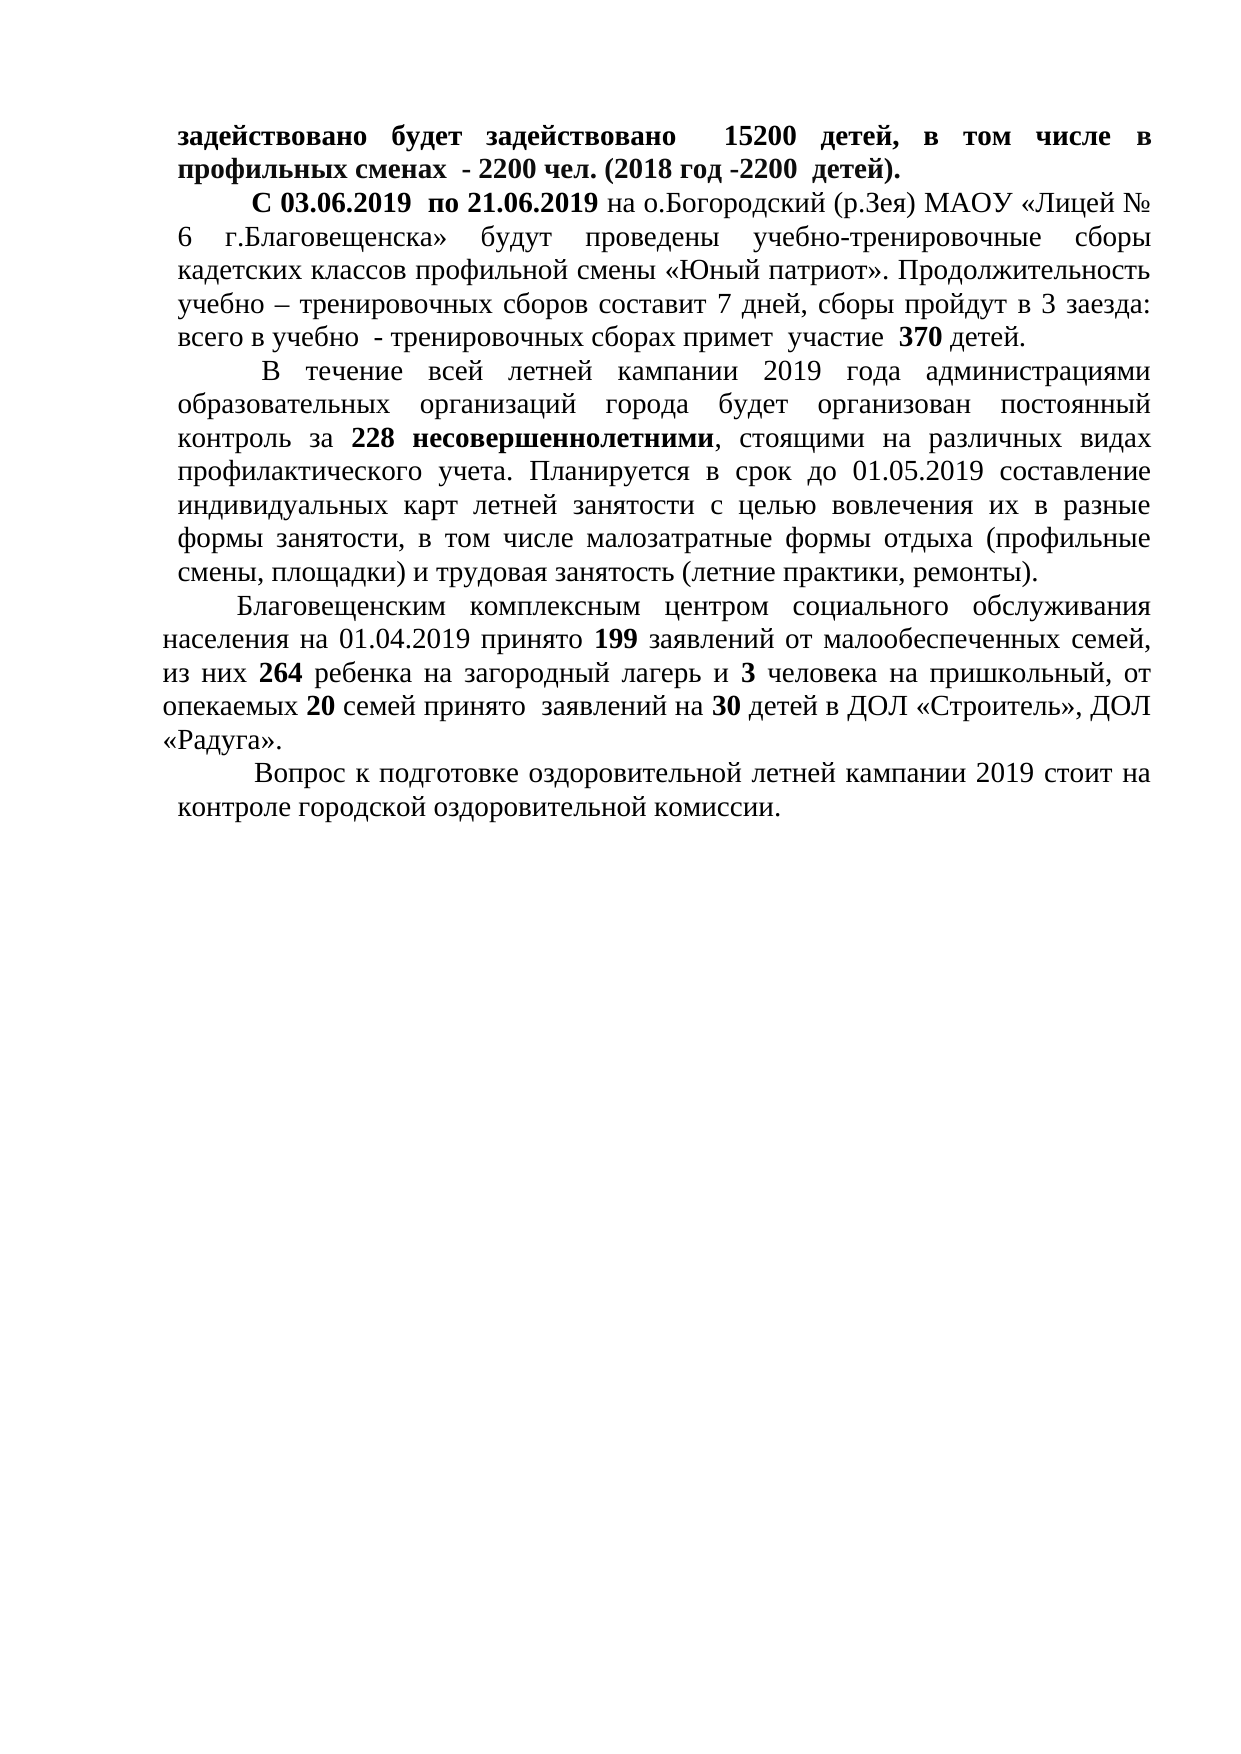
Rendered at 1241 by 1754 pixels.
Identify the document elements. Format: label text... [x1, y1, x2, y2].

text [177, 118, 1152, 185]
text С 03.06.2019 по 21.06.2019 на о.Богородский (р.Зея) МАОУ «Лицей № 6 г.Благовещенска» будут проведены учебно-тренировочные сборы кадетских классов профильной смены «Юный патриот». Продолжительность учебно – тренировочных сборов составит 7 дней, сборы пройдут в 3 заезда: всего в учебно - тренировочных сборах примет участие 370 детей. [177, 185, 1152, 353]
list Благовещенским комплексным центром социального обслуживания населения на 01.04.2019 принято 199 заявлений от малообеспеченных семей, из них 264 ребенка на загородный лагерь и 3 человека на пришкольный, от опекаемых 20 семей принято заявлений на 30 детей в ДОЛ «Строитель», ДОЛ «Радуга». [162, 588, 1152, 755]
text Вопрос к подготовке оздоровительной летней кампании 2019 стоит на контроле городской оздоровительной комиссии. [177, 755, 1152, 822]
text В течение всей летней кампании 2019 года администрациями образовательных организаций города будет организован постоянный контроль за 228 несовершеннолетними, стоящими на различных видах профилактического учета. Планируется в срок до 01.05.2019 составление индивидуальных карт летней занятости с целью вовлечения их в разные формы занятости, в том числе малозатратные формы отдыха (профильные смены, площадки) и трудовая занятость (летние практики, ремонты). [177, 353, 1152, 588]
